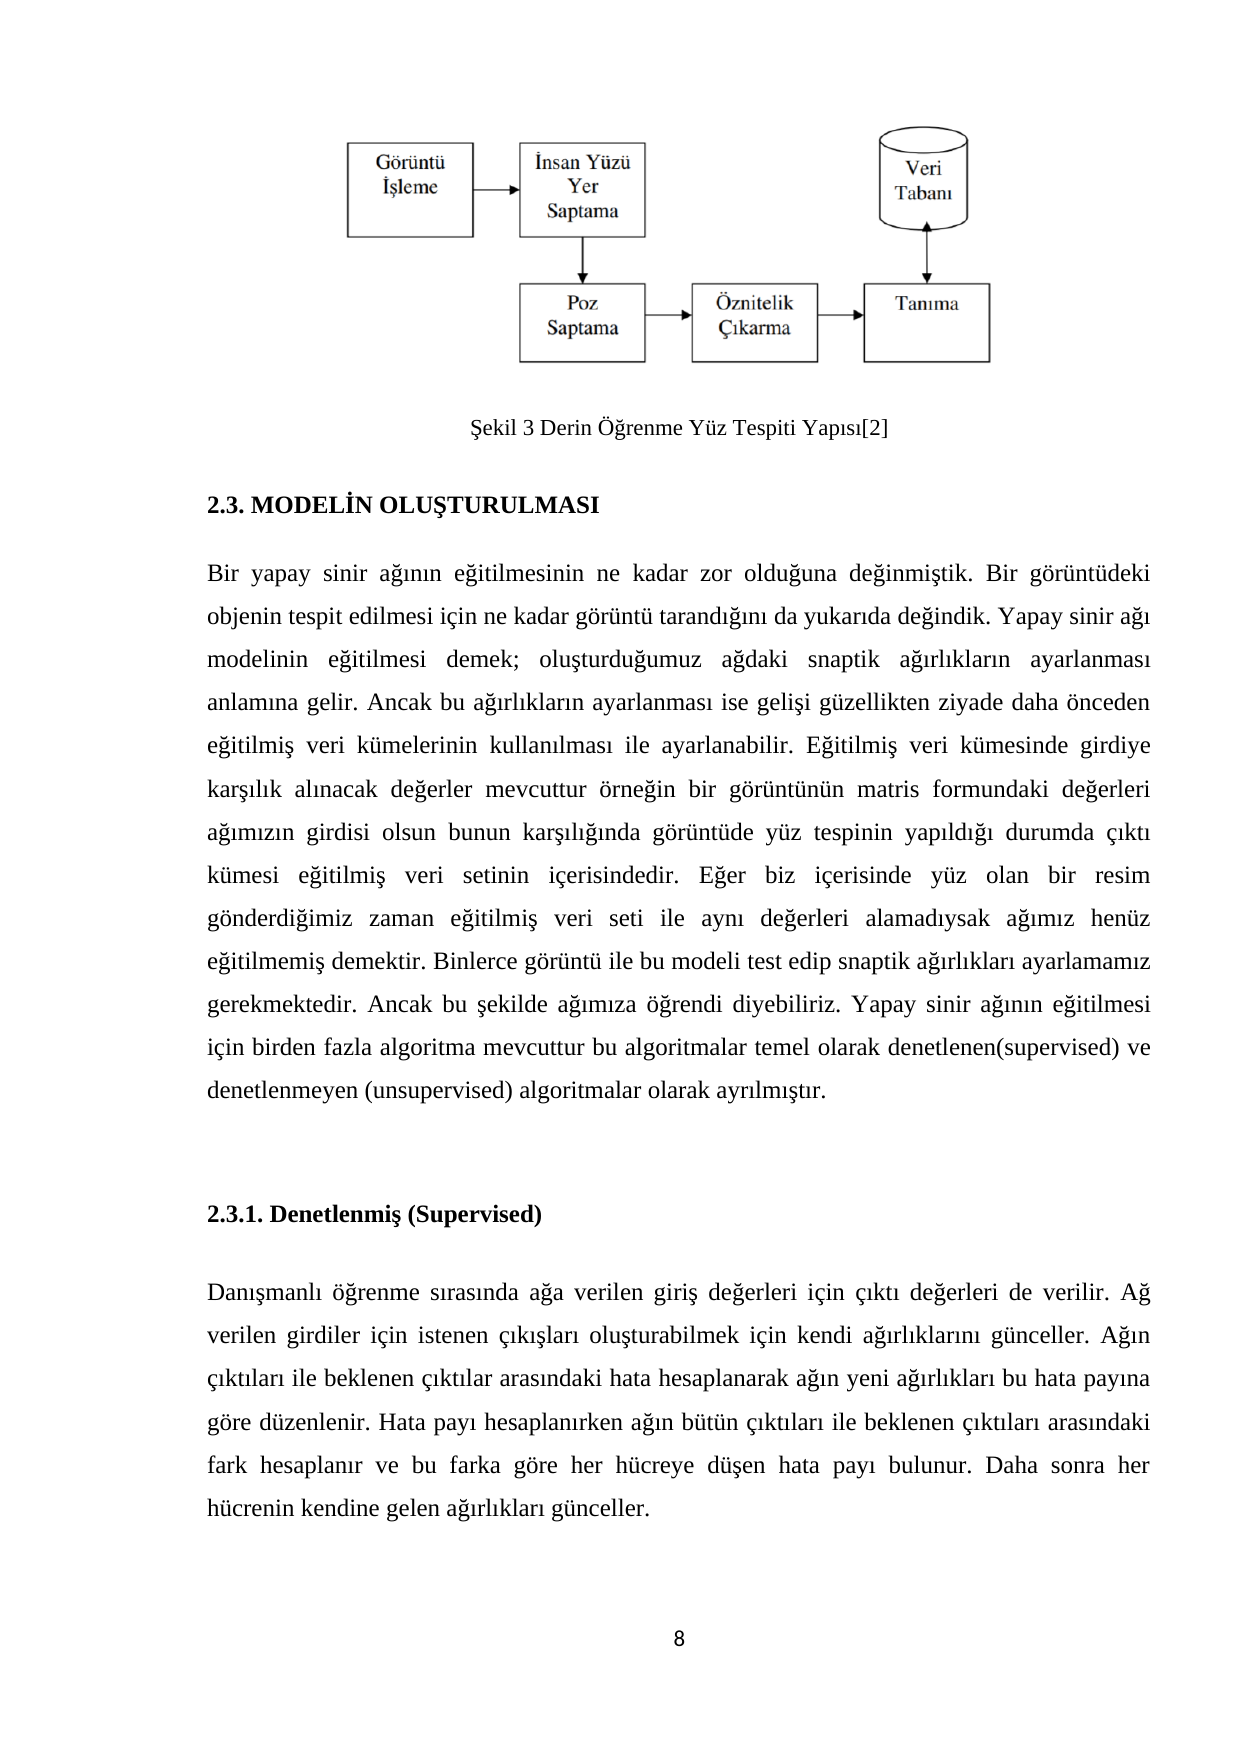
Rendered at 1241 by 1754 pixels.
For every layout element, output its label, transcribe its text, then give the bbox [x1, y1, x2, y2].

picture [311, 118, 1048, 395]
subtitle 2.3.1. Denetlenmiş (Supervised) [207, 1199, 1152, 1228]
text Danışmanlı öğrenme sırasında ağa verilen giriş değerleri için çıktı değerleri de verilir. Ağ verilen girdiler için istenen çıkışları oluşturabilmek için kendi ağırlıklarını günceller. Ağın çıktıları ile beklenen çıktılar arasındaki hata hesaplanarak ağın yeni ağırlıkları bu hata payına göre düzenlenir. Hata payı hesaplanırken ağın bütün çıktıları ile beklenen çıktıları arasındaki fark hesaplanır ve bu farka göre her hücreye düşen hata payı bulunur. Daha sonra her hücrenin kendine gelen ağırlıkları günceller. [207, 1277, 1152, 1522]
text Bir yapay sinir ağının eğitilmesinin ne kadar zor olduğuna değinmiştik. Bir görüntüdeki objenin tespit edilmesi için ne kadar görüntü tarandığını da yukarıda değindik. Yapay sinir ağı modelinin eğitilmesi demek; oluşturduğumuz ağdaki snaptik ağırlıkların ayarlanması anlamına gelir. Ancak bu ağırlıkların ayarlanması ise gelişi güzellikten ziyade daha önceden eğitilmiş veri kümelerinin kullanılması ile ayarlanabilir. Eğitilmiş veri kümesinde girdiye karşılık alınacak değerler mevcuttur örneğin bir görüntünün matris formundaki değerleri ağımızın girdisi olsun bunun karşılığında görüntüde yüz tespinin yapıldığı durumda çıktı kümesi eğitilmiş veri setinin içerisindedir. Eğer biz içerisinde yüz olan bir resim gönderdiğimiz zaman eğitilmiş veri seti ile aynı değerleri alamadıysak ağımız henüz eğitilmemiş demektir. Binlerce görüntü ile bu modeli test edip snaptik ağırlıkları ayarlamamız gerekmektedir. Ancak bu şekilde ağımıza öğrendi diyebiliriz. Yapay sinir ağının eğitilmesi için birden fazla algoritma mevcuttur bu algoritmalar temel olarak denetlenen(supervised) ve denetlenmeyen (unsupervised) algoritmalar olarak ayrılmıştır. [207, 558, 1152, 1104]
subtitle 2.3. Modelin OLUŞTURULMASI [207, 490, 1152, 519]
